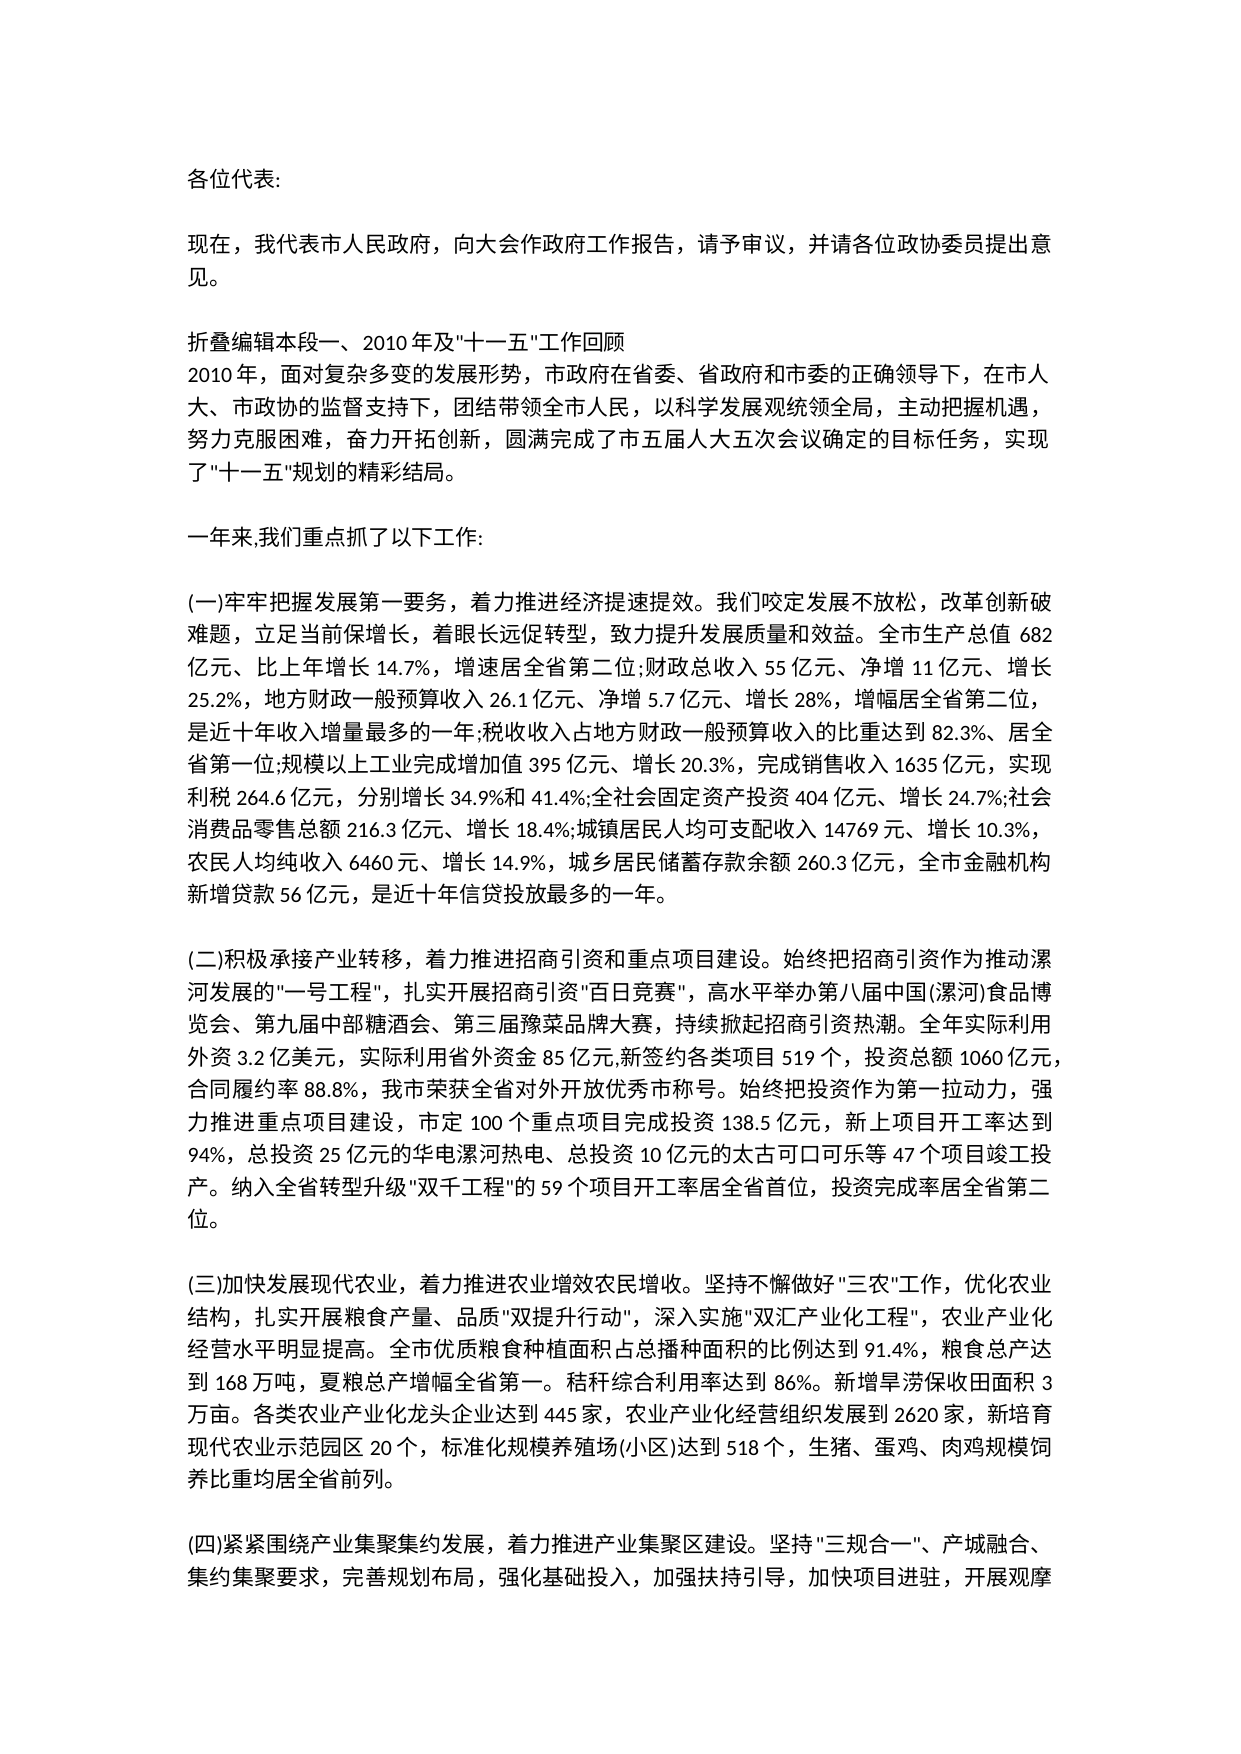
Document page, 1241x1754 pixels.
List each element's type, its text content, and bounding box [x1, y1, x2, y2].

text 折叠编辑本段一、2010年及"十一五"工作回顾 [187, 324, 1053, 357]
text 2010年，面对复杂多变的发展形势，市政府在省委、省政府和市委的正确领导下，在市人大、市政协的监督支持下，团结带领全市人民，以科学发展观统领全局，主动把握机遇，努力克服困难，奋力开拓创新，圆满完成了市五届人大五次会议确定的目标任务，实现了"十一五"规划的精彩结局。 [187, 357, 1053, 487]
text 各位代表: [187, 162, 1053, 194]
text (一)牢牢把握发展第一要务，着力推进经济提速提效。我们咬定发展不放松，改革创新破难题，立足当前保增长，着眼长远促转型，致力提升发展质量和效益。全市生产总值682亿元、比上年增长14.7%，增速居全省第二位;财政总收入55亿元、净增11亿元、增长25.2%，地方财政一般预算收入26.1亿元、净增5.7亿元、增长28%，增幅居全省第二位，是近十年收入增量最多的一年;税收收入占地方财政一般预算收入的比重达到82.3%、居全省第一位;规模以上工业完成增加值395亿元、增长20.3%，完成销售收入1635亿元，实现利税264.6亿元，分别增长34.9%和41.4%;全社会固定资产投资404亿元、增长24.7%;社会消费品零售总额216.3亿元、增长18.4%;城镇居民人均可支配收入14769元、增长10.3%，农民人均纯收入6460元、增长14.9%，城乡居民储蓄存款余额260.3亿元，全市金融机构新增贷款56亿元，是近十年信贷投放最多的一年。 [187, 584, 1053, 909]
text 一年来,我们重点抓了以下工作: [187, 519, 1053, 552]
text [187, 1527, 1053, 1592]
text (三)加快发展现代农业，着力推进农业增效农民增收。坚持不懈做好"三农"工作，优化农业结构，扎实开展粮食产量、品质"双提升行动"，深入实施"双汇产业化工程"，农业产业化经营水平明显提高。全市优质粮食种植面积占总播种面积的比例达到91.4%，粮食总产达到168万吨，夏粮总产增幅全省第一。秸秆综合利用率达到86%。新增旱涝保收田面积3万亩。各类农业产业化龙头企业达到445家，农业产业化经营组织发展到2620家，新培育现代农业示范园区20个，标准化规模养殖场(小区)达到518个，生猪、蛋鸡、肉鸡规模饲养比重均居全省前列。 [187, 1267, 1053, 1494]
text (二)积极承接产业转移，着力推进招商引资和重点项目建设。始终把招商引资作为推动漯河发展的"一号工程"，扎实开展招商引资"百日竞赛"，高水平举办第八届中国(漯河)食品博览会、第九届中部糖酒会、第三届豫菜品牌大赛，持续掀起招商引资热潮。全年实际利用外资3.2亿美元，实际利用省外资金85亿元,新签约各类项目519个，投资总额1060亿元，合同履约率88.8%，我市荣获全省对外开放优秀市称号。始终把投资作为第一拉动力，强力推进重点项目建设，市定100个重点项目完成投资138.5亿元，新上项目开工率达到94%，总投资25亿元的华电漯河热电、总投资10亿元的太古可口可乐等47个项目竣工投产。纳入全省转型升级"双千工程"的59个项目开工率居全省首位，投资完成率居全省第二位。 [187, 942, 1053, 1234]
text 现在，我代表市人民政府，向大会作政府工作报告，请予审议，并请各位政协委员提出意见。 [187, 227, 1053, 292]
